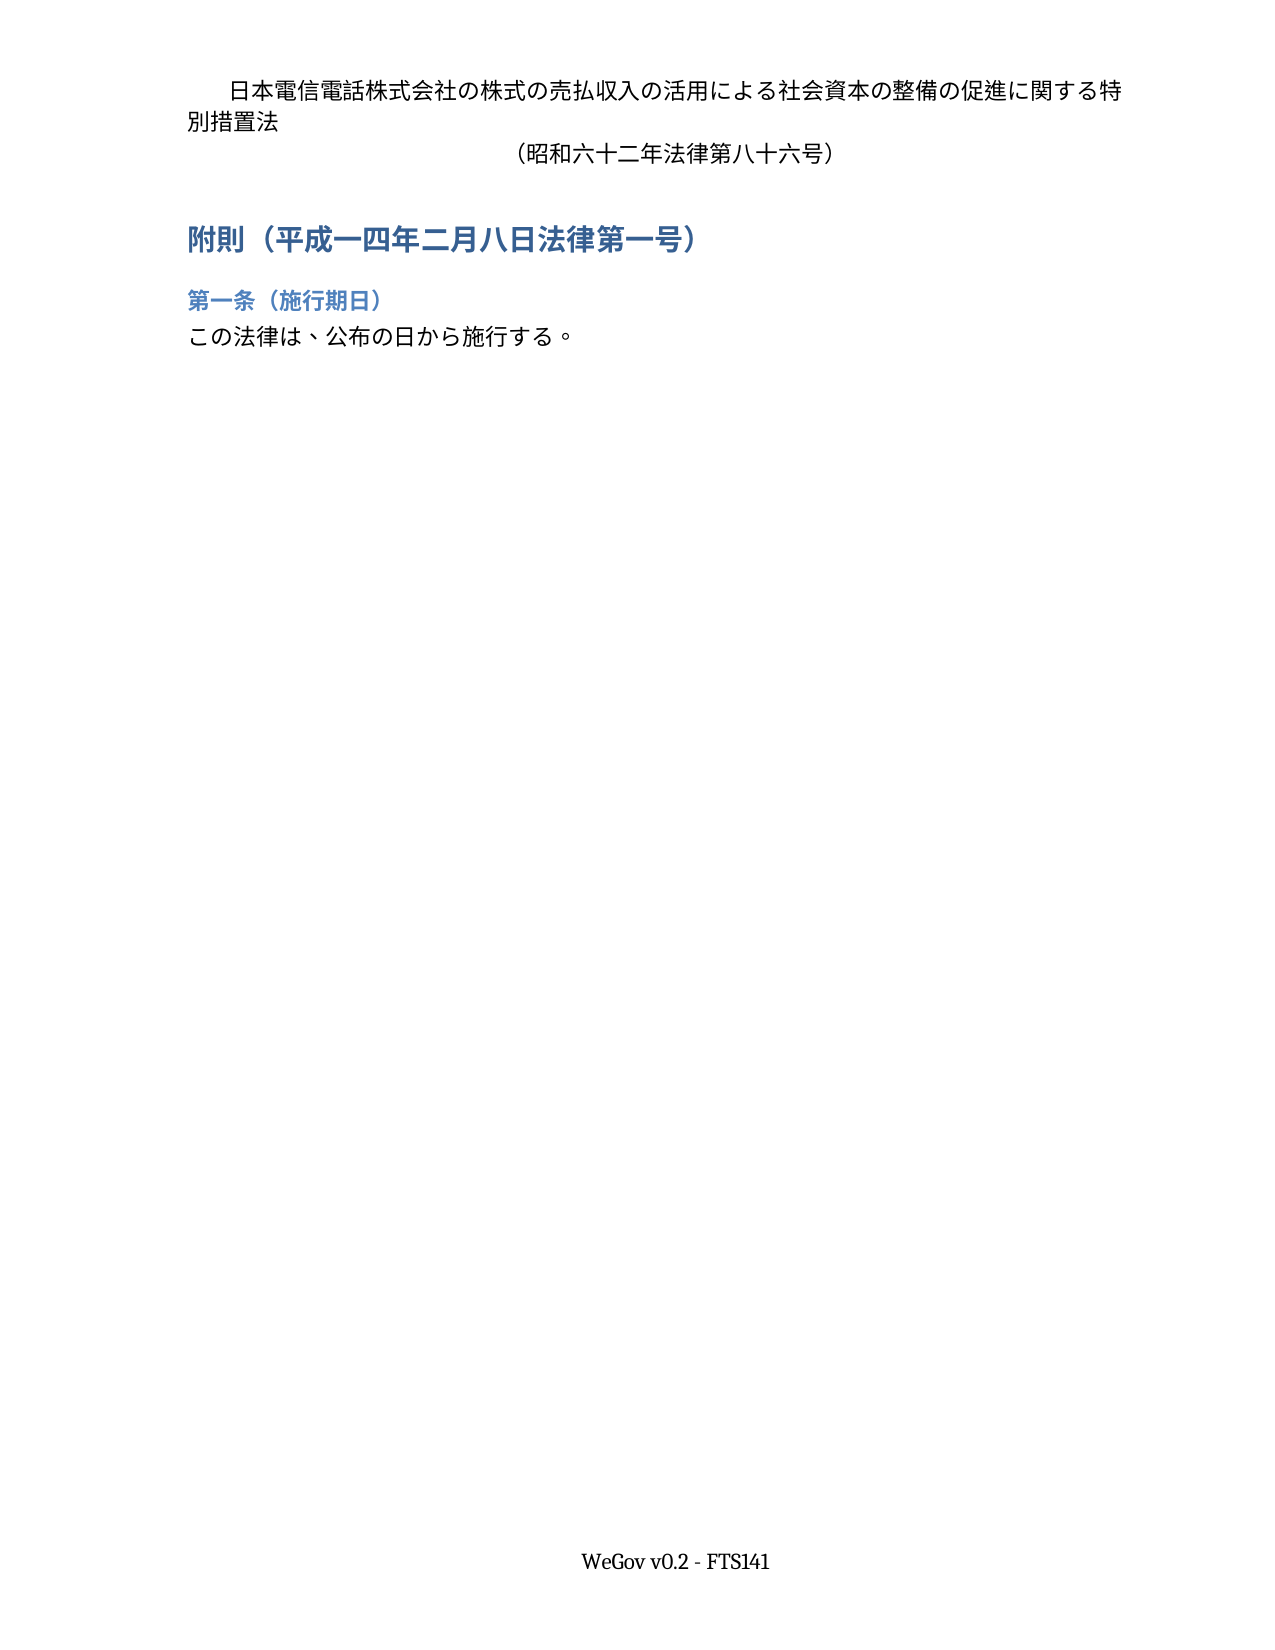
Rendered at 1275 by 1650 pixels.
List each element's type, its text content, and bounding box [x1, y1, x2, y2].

text この法律は、公布の日から施行する。 [187, 321, 1087, 352]
subtitle 附則（平成一四年二月八日法律第一号） [187, 219, 1087, 258]
subtitle 第一条（施行期日） [187, 285, 1087, 316]
